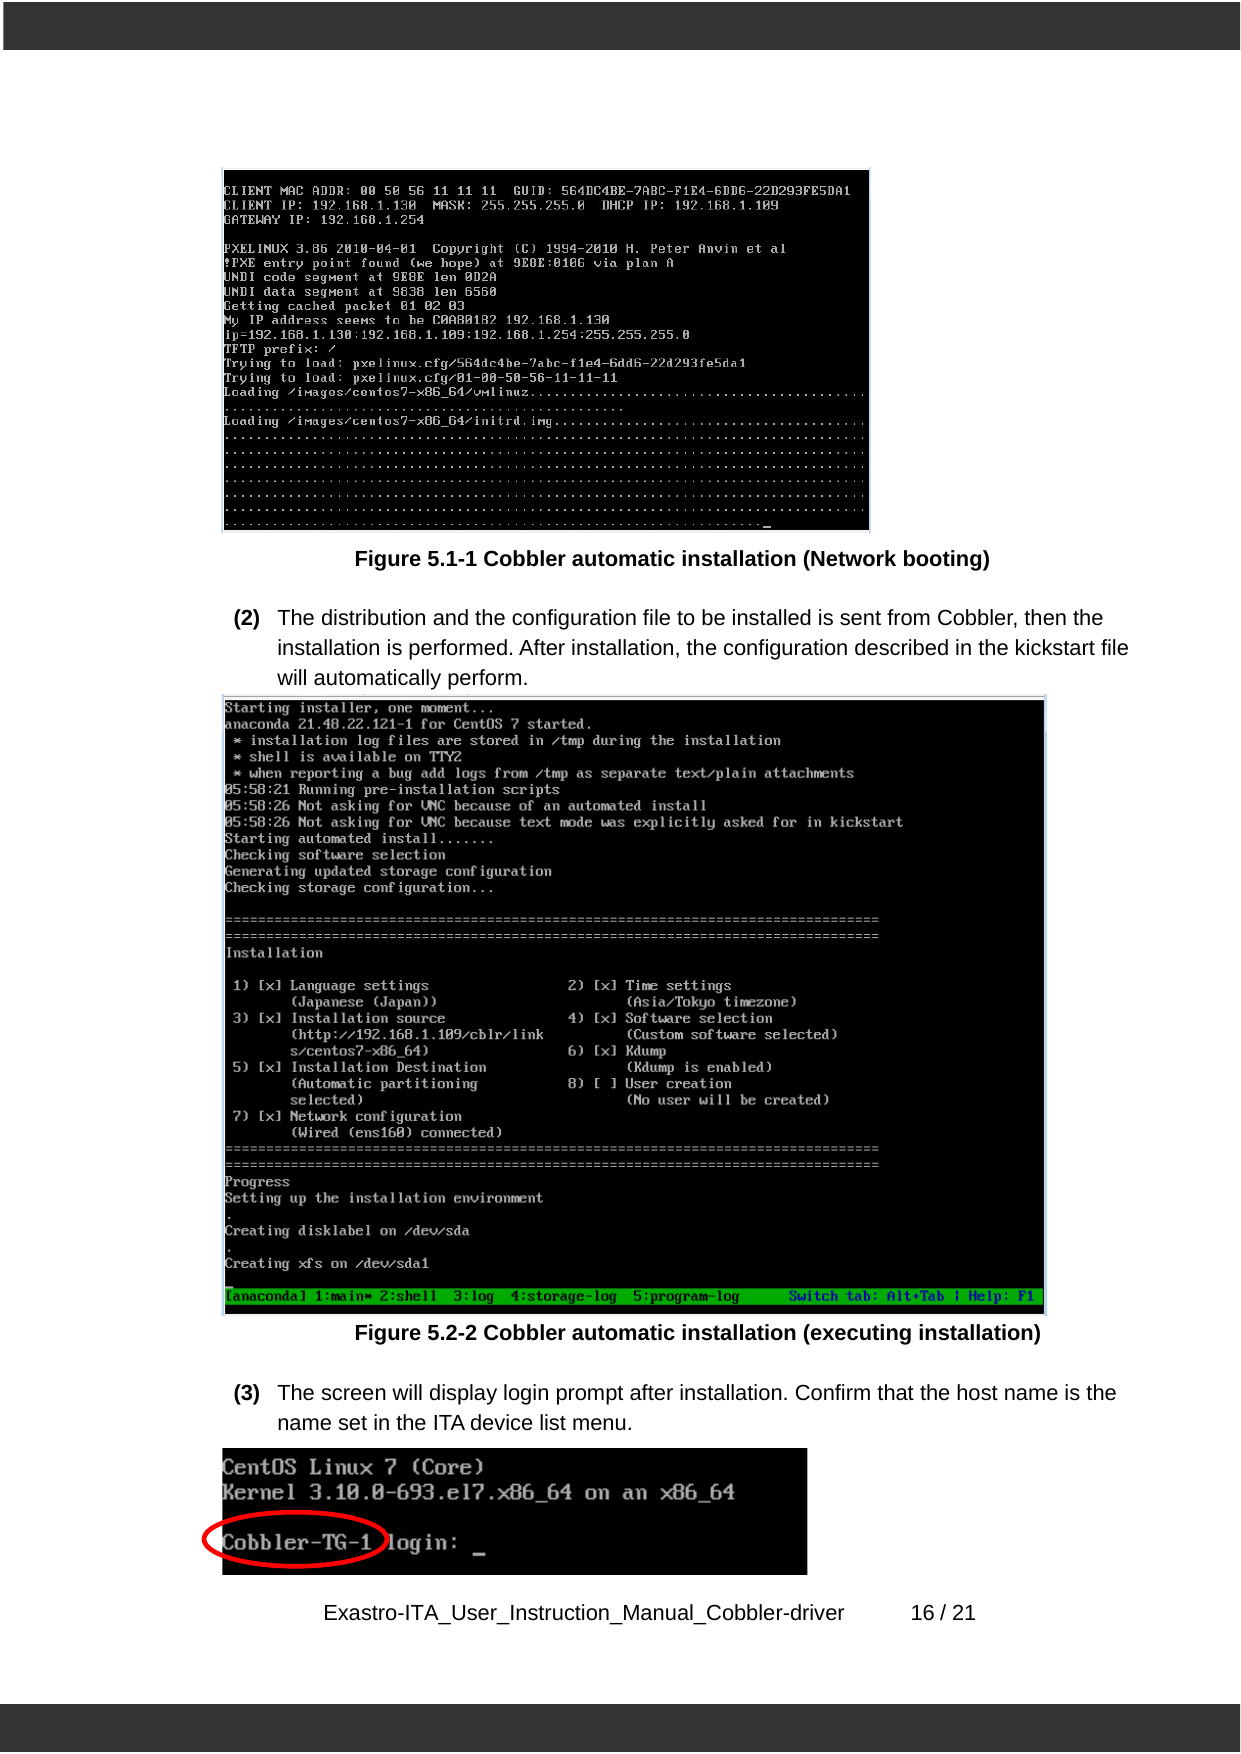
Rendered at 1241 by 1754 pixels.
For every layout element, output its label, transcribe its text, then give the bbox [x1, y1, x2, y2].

list The screen will display login prompt after installation. Confirm that the host name is the name set in the ITA device list menu. [233, 1377, 1152, 1437]
text Figure 5.2-2 Cobbler automatic installation (executing installation) [354, 1318, 1152, 1348]
picture [0, 1704, 1241, 1752]
picture [221, 1515, 384, 1563]
list The distribution and the configuration file to be installed is sent from Cobbler, then the installation is performed. After installation, the configuration described in the kickstart file will automatically perform. [233, 603, 1152, 692]
picture [221, 694, 1048, 1316]
text Figure 5.1-1 Cobbler automatic installation (Network booting) [354, 543, 1152, 573]
picture [3, 2, 1241, 50]
picture [221, 1448, 808, 1575]
picture [221, 167, 871, 533]
